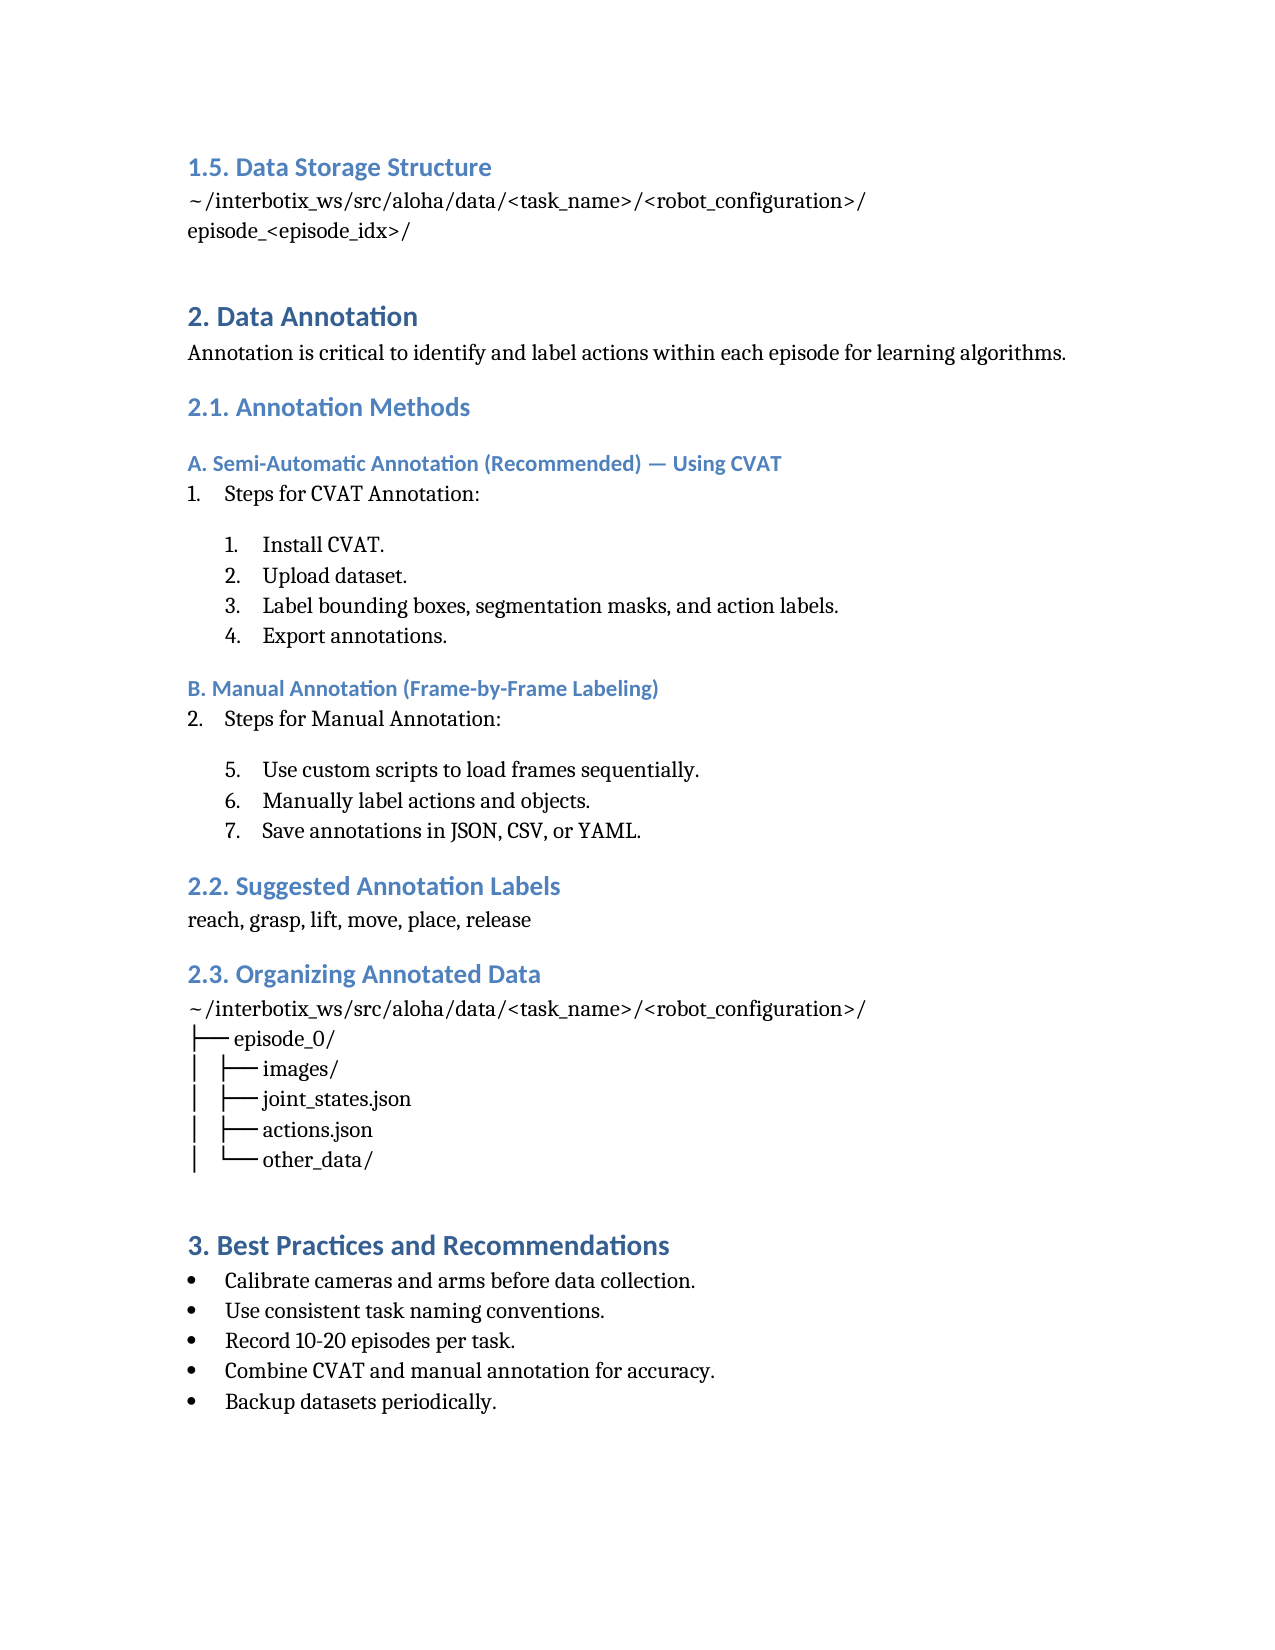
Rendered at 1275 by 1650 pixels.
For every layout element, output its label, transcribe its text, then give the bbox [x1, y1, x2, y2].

list Install CVAT. [225, 532, 1087, 559]
subtitle 2. Data Annotation [187, 298, 1087, 334]
list Save annotations in JSON, CSV, or YAML. [225, 818, 1087, 844]
text ~/interbotix_ws/src/aloha/data/<task_name>/<robot_configuration>/episode_<episode_idx>/ [187, 188, 1087, 244]
list Record 10-20 episodes per task. [187, 1328, 1087, 1354]
subtitle 2.3. Organizing Annotated Data [187, 958, 1087, 991]
list Export annotations. [225, 623, 1087, 649]
list Use custom scripts to load frames sequentially. [225, 757, 1087, 783]
list Combine CVAT and manual annotation for accuracy. [187, 1358, 1087, 1385]
list Calibrate cameras and arms before data collection. [187, 1268, 1087, 1294]
list Manually label actions and objects. [225, 787, 1087, 814]
list Upload dataset. [225, 562, 1087, 589]
list Steps for Manual Annotation: [187, 706, 1087, 732]
subtitle 1.5. Data Storage Structure [187, 150, 1087, 183]
list Backup datasets periodically. [187, 1388, 1087, 1415]
list Label bounding boxes, segmentation masks, and action labels. [225, 593, 1087, 619]
text ~/interbotix_ws/src/aloha/data/<task_name>/<robot_configuration>/ ├── episode_0/ │ ├── images/ │ ├── joint_states.json │ ├── actions.json │ └── other_data/ [187, 996, 1087, 1173]
subtitle 2.1. Annotation Methods [187, 390, 1087, 423]
subtitle 3. Best Practices and Recommendations [187, 1227, 1087, 1262]
subtitle B. Manual Annotation (Frame-by-Frame Labeling) [187, 674, 1087, 702]
text reach, grasp, lift, move, place, release [187, 907, 1087, 933]
subtitle A. Semi-Automatic Annotation (Recommended) — Using CVAT [187, 449, 1087, 477]
subtitle 2.2. Suggested Annotation Labels [187, 869, 1087, 902]
list Use consistent task naming conventions. [187, 1298, 1087, 1324]
text Annotation is critical to identify and label actions within each episode for learning algorithms. [187, 339, 1087, 366]
list Steps for CVAT Annotation: [187, 481, 1087, 508]
